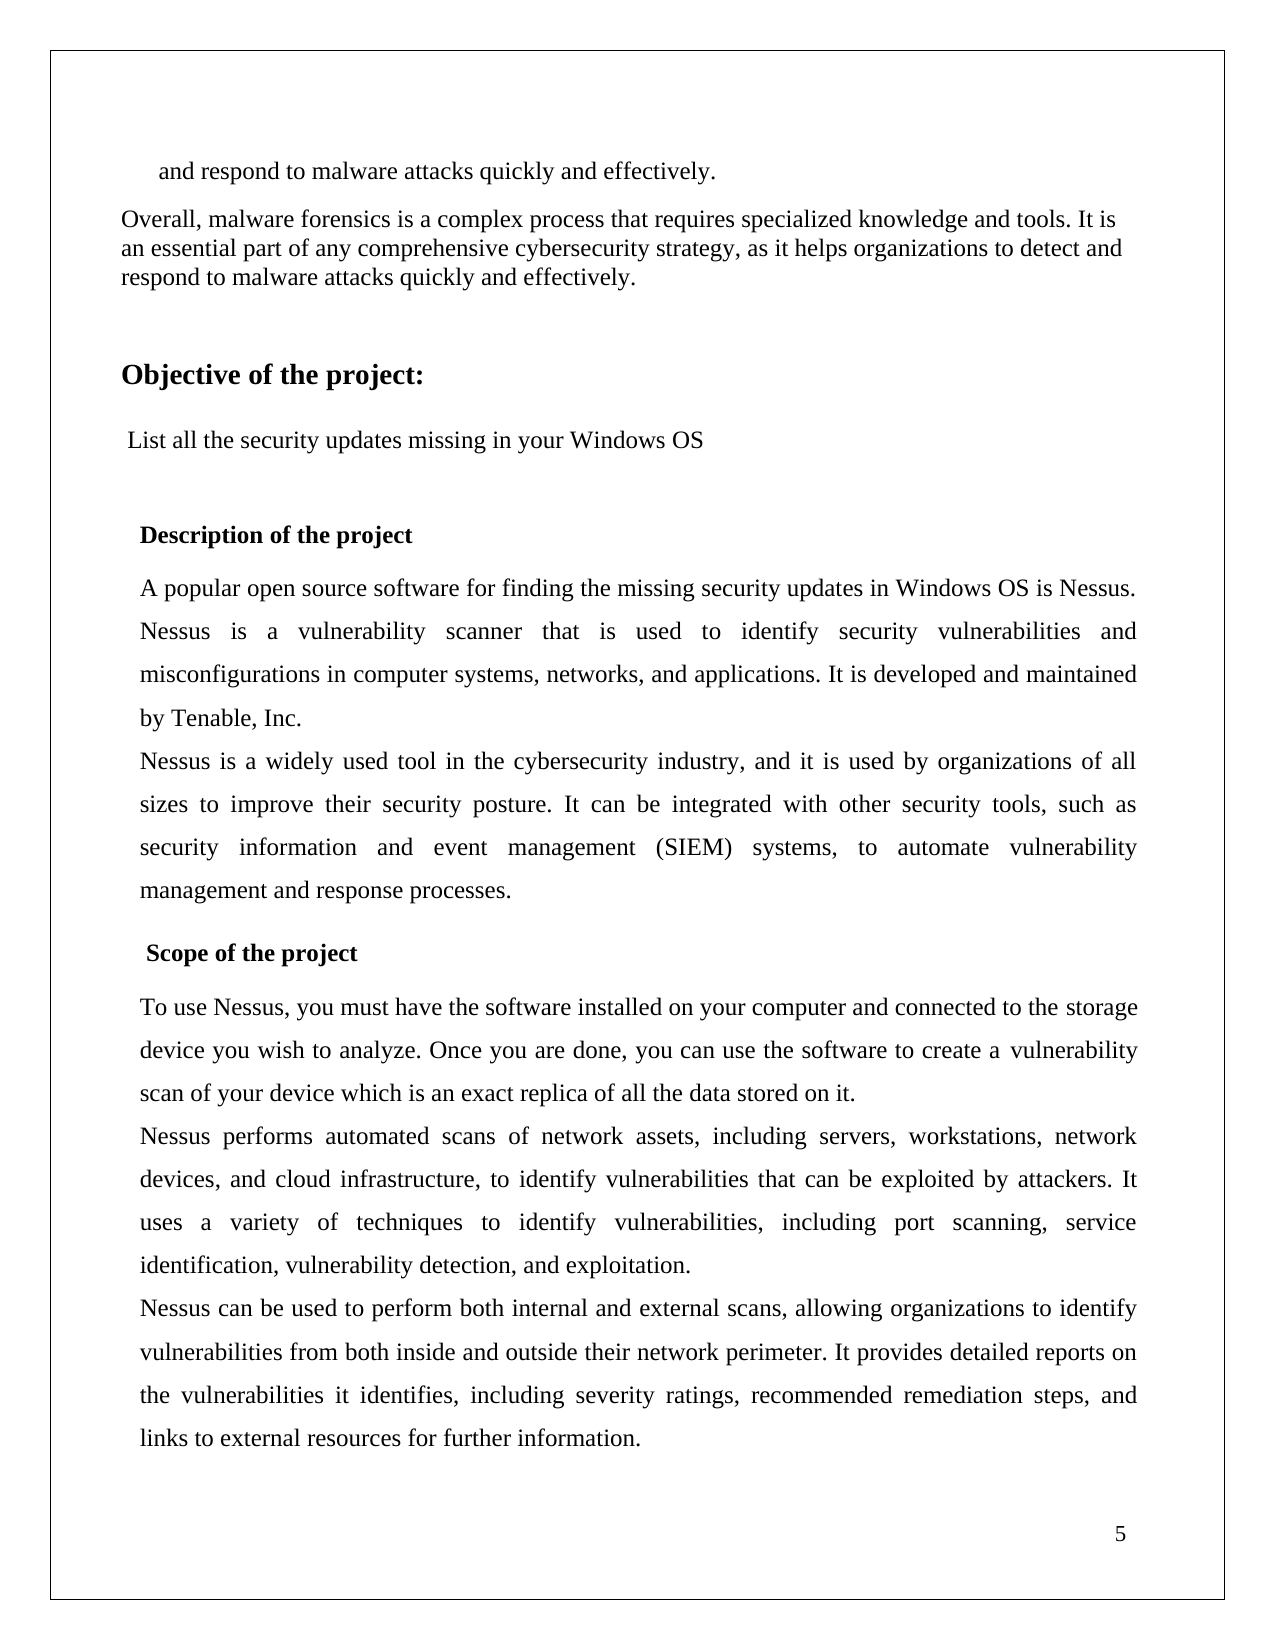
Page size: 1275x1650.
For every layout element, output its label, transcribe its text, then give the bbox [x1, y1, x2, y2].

subtitle Objective of the project: [83, 357, 1150, 391]
text To use Nessus, you must have the software installed on your computer and connected to the storage device you wish to analyze. Once you are done, you can use the software to create a vulnerability scan of your device which is an exact replica of all the data stored on it. [139, 992, 1138, 1107]
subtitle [121, 156, 1150, 185]
subtitle Scope of the project [83, 938, 1150, 967]
text List all the security updates missing in your Windows OS [127, 425, 1137, 454]
text Nessus can be used to perform both internal and external scans, allowing organizations to identify vulnerabilities from both inside and outside their network perimeter. It provides detailed reports on the vulnerabilities it identifies, including severity ratings, recommended remediation steps, and links to external resources for further information. [139, 1293, 1138, 1452]
subtitle Description of the project [83, 520, 1150, 548]
text Nessus performs automated scans of network assets, including servers, workstations, network devices, and cloud infrastructure, to identify vulnerabilities that can be exploited by attackers. It uses a variety of techniques to identify vulnerabilities, including port scanning, service identification, vulnerability detection, and exploitation. [139, 1121, 1138, 1279]
text A popular open source software for finding the missing security updates in Windows OS is Nessus. Nessus is a vulnerability scanner that is used to identify security vulnerabilities and misconfigurations in computer systems, networks, and applications. It is developed and maintained by Tenable, Inc. [139, 573, 1138, 731]
subtitle Overall, malware forensics is a complex process that requires specialized knowledge and tools. It is an essential part of any comprehensive cybersecurity strategy, as it helps organizations to detect and respond to malware attacks quickly and effectively. [121, 204, 1150, 290]
text Nessus is a widely used tool in the cybersecurity industry, and it is used by organizations of all sizes to improve their security posture. It can be integrated with other security tools, such as security information and event management (SIEM) systems, to automate vulnerability management and response processes. [139, 746, 1138, 904]
